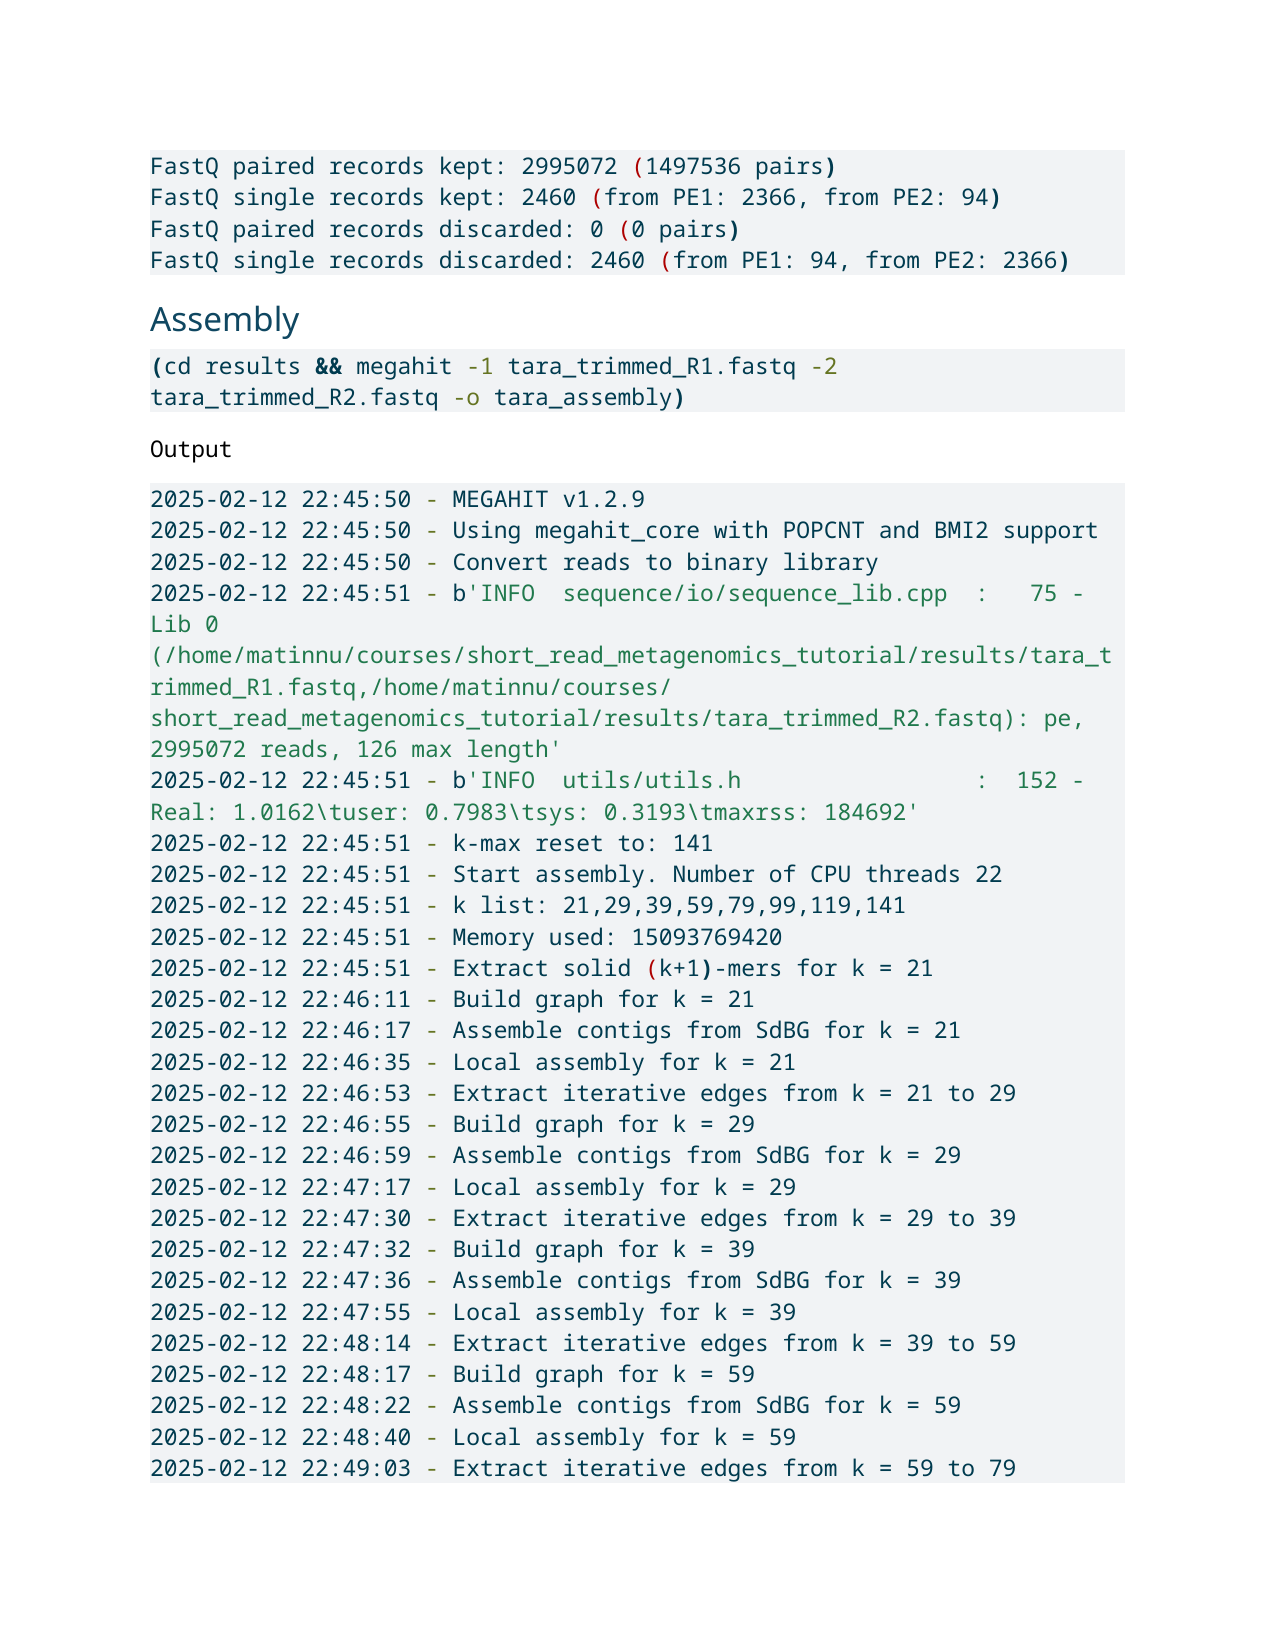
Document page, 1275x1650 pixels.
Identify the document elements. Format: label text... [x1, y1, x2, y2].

text (cd results && megahit -1 tara_trimmed_R1.fastq -2 tara_trimmed_R2.fastq -o tara_assembly) [150, 349, 1125, 412]
text FastQ paired records kept: 2995072 (1497536 pairs) FastQ single records kept: 2460 (from PE1: 2366, from PE2: 94) FastQ paired records discarded: 0 (0 pairs) FastQ single records discarded: 2460 (from PE1: 94, from PE2: 2366) [150, 150, 1125, 275]
subtitle Assembly [150, 296, 1125, 341]
text Output [150, 433, 1125, 464]
